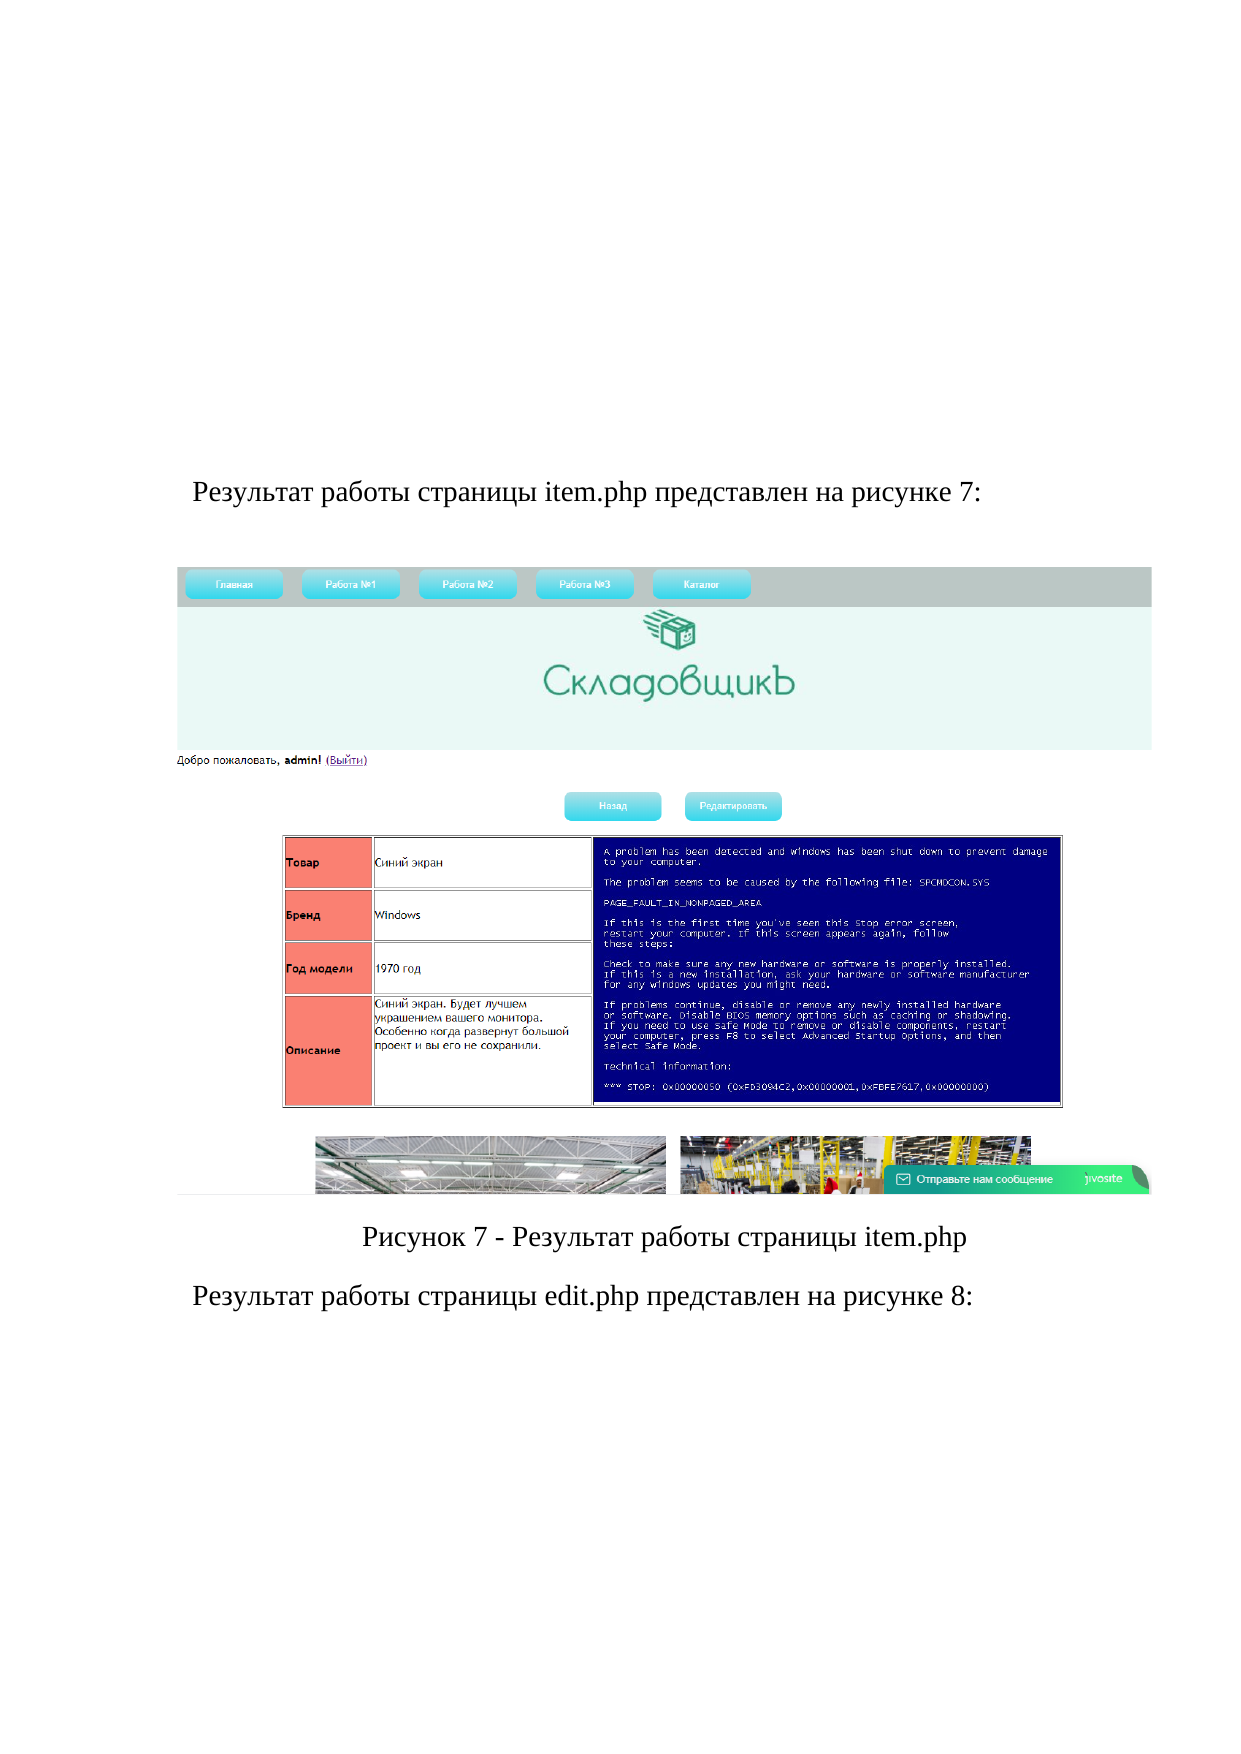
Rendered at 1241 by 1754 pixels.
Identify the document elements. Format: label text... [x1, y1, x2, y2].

text Результат работы страницы item.php представлен на рисунке 7: [118, 474, 1152, 508]
picture [177, 567, 1152, 1195]
text Рисунок 7 - Результат работы страницы item.php [177, 1219, 1152, 1252]
text Результат работы страницы edit.php представлен на рисунке 8: [118, 1278, 1152, 1312]
